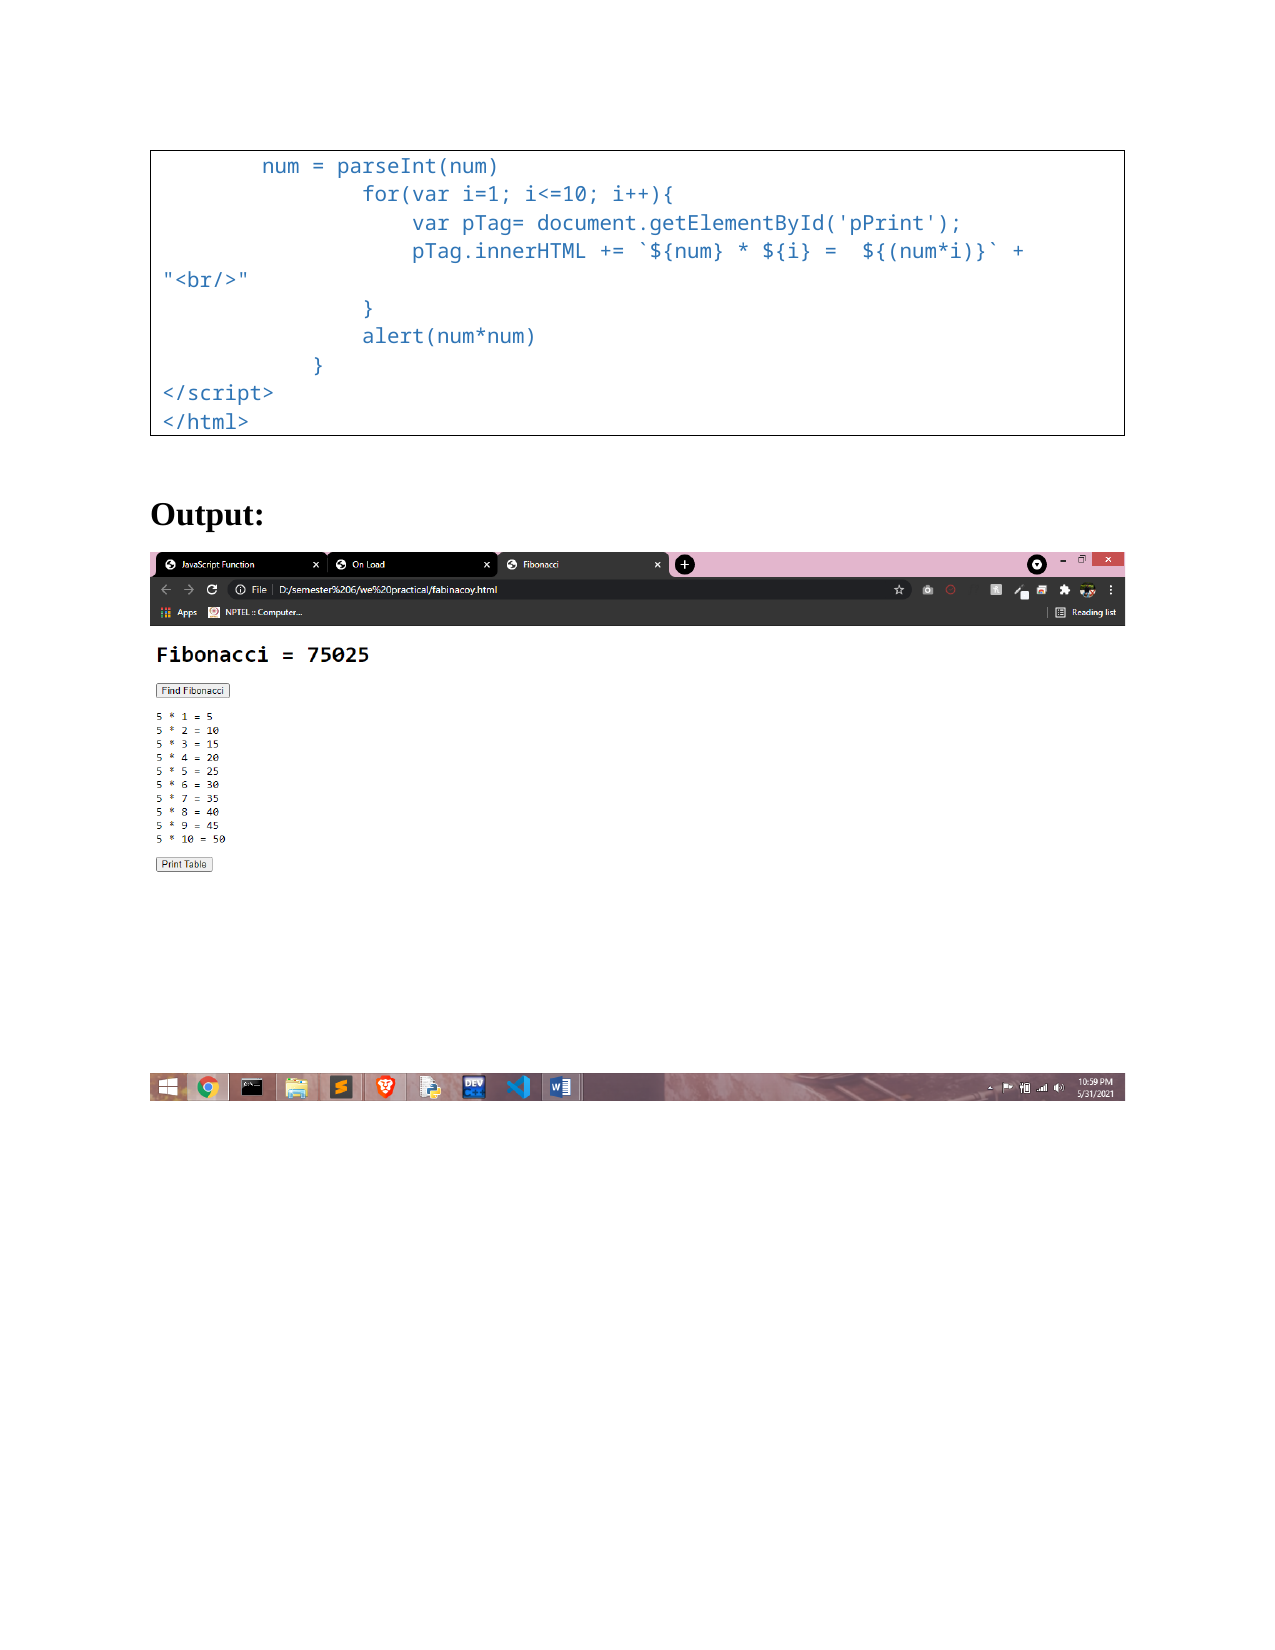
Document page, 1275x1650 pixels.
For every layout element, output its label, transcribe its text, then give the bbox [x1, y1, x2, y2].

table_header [151, 151, 1124, 435]
picture [150, 552, 1125, 1101]
text Output: [150, 494, 1125, 533]
